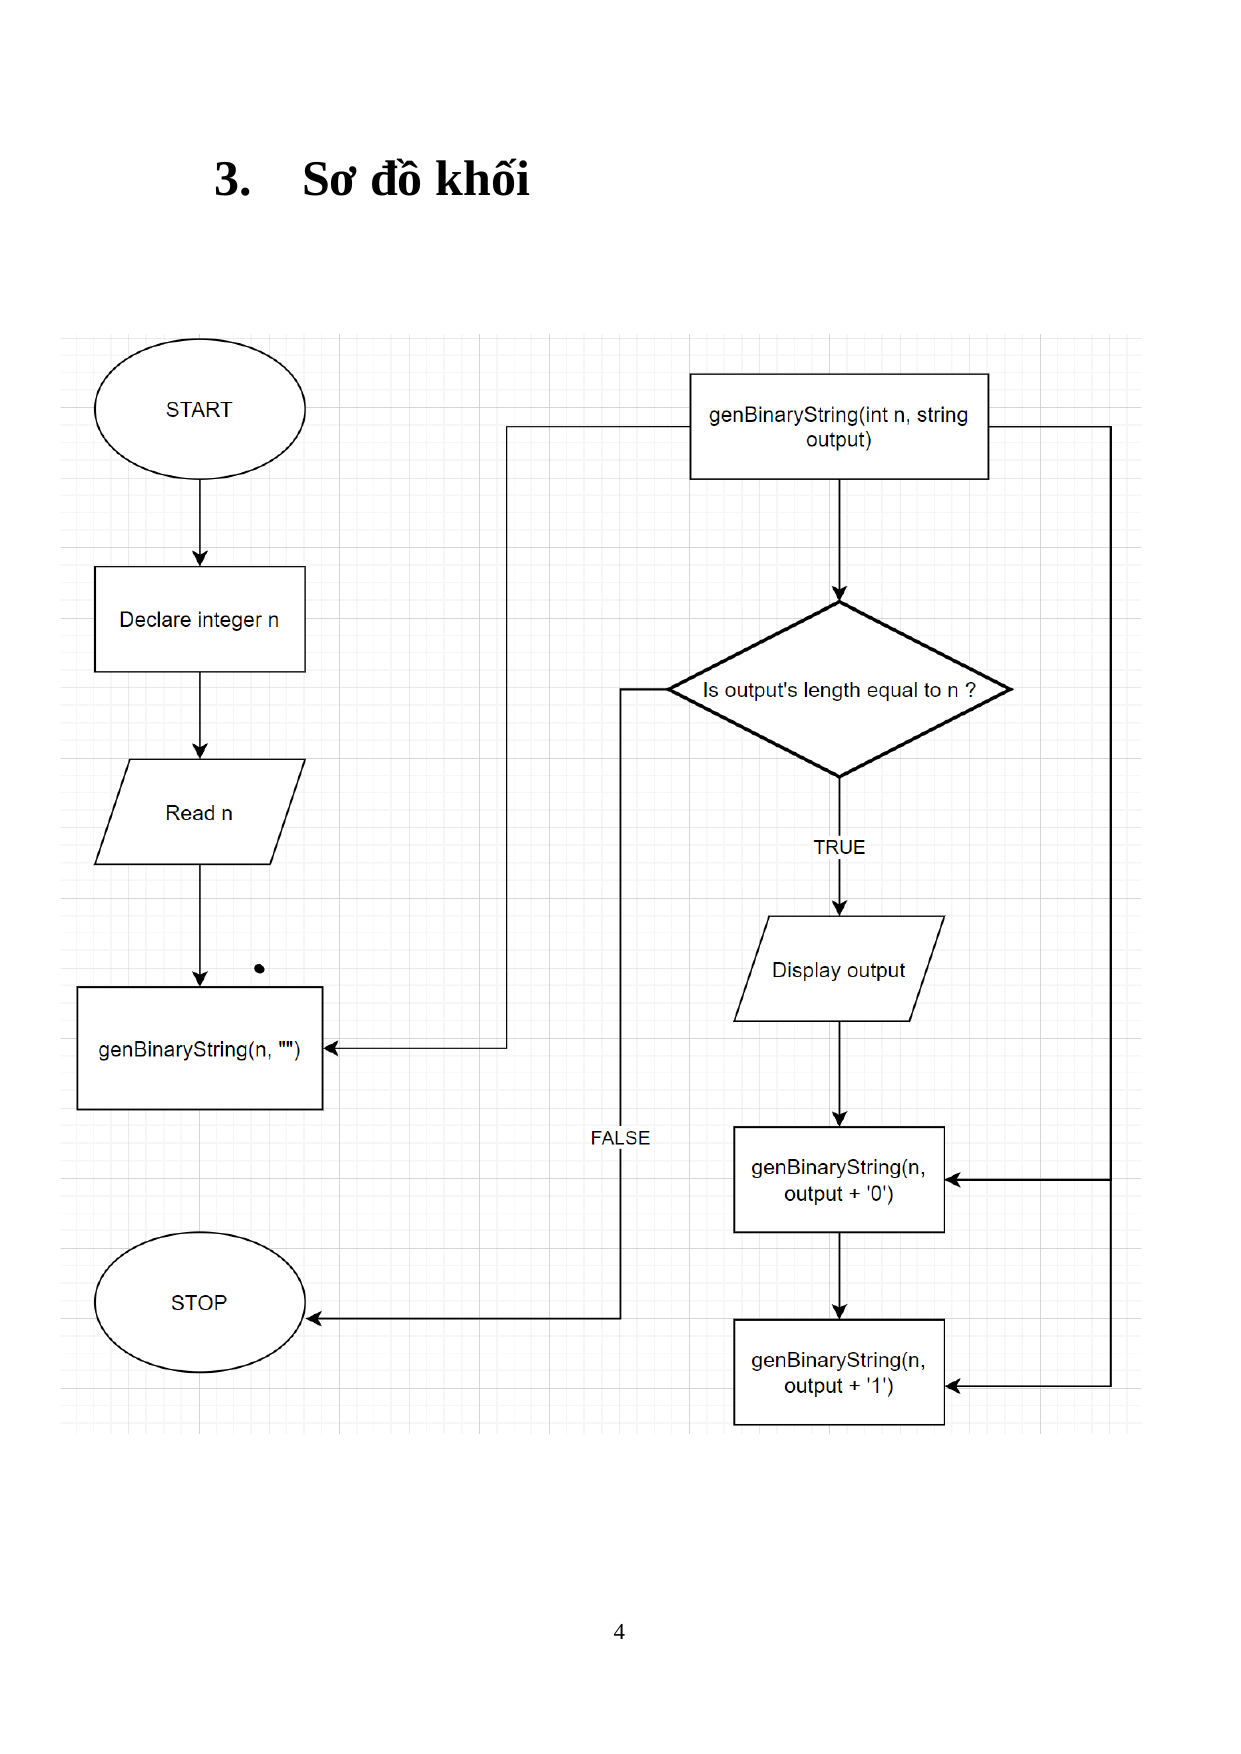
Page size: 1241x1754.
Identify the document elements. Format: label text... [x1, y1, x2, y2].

subtitle Sơ đồ khối [214, 148, 1101, 206]
picture [60, 334, 1142, 1434]
